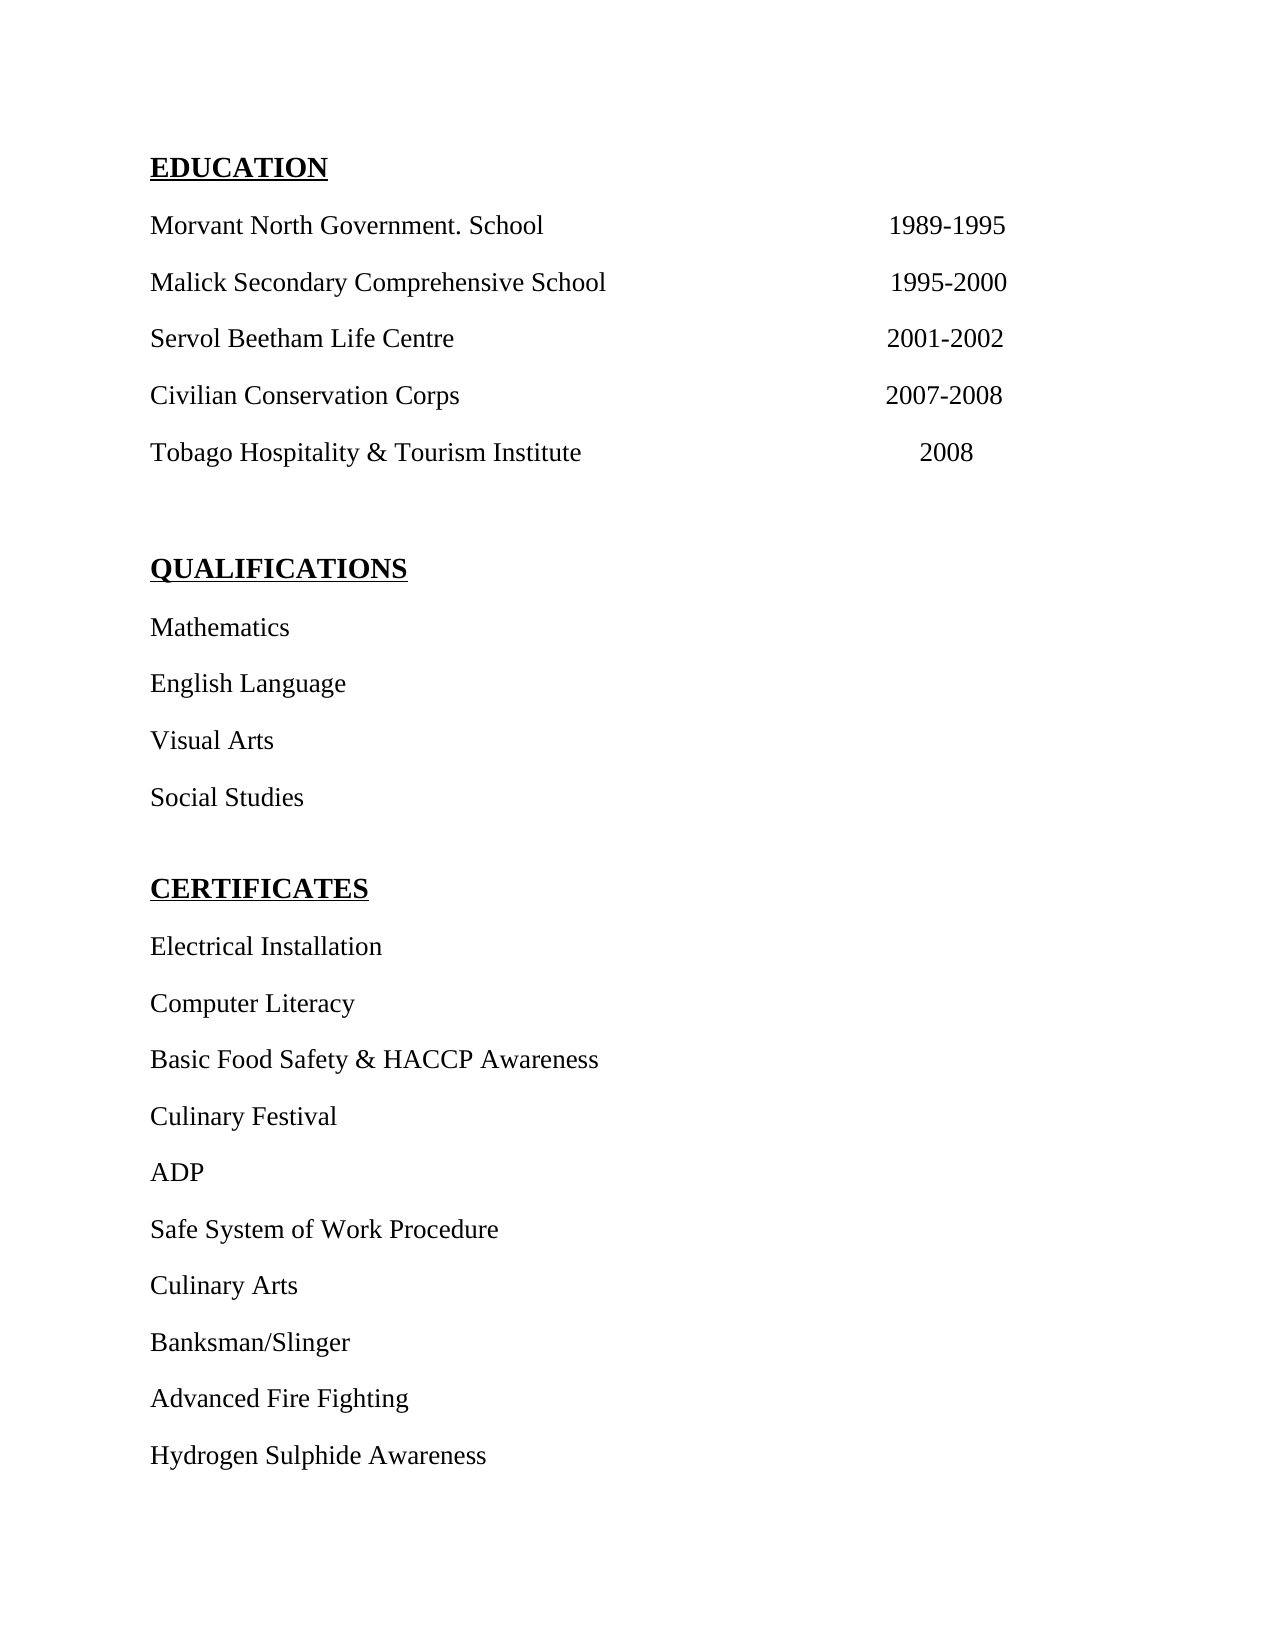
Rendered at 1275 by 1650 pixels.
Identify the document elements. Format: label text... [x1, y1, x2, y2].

text Civilian Conservation Corps 2007-2008 [150, 379, 1125, 410]
text ADP [150, 1156, 1125, 1187]
text Hydrogen Sulphide Awareness [150, 1439, 1125, 1470]
text Banksman/Slinger [150, 1326, 1125, 1357]
text Servol Beetham Life Centre 2001-2002 [150, 322, 1125, 354]
text Mathematics [150, 611, 1125, 642]
text Culinary Arts [150, 1269, 1125, 1301]
text English Language [150, 667, 1125, 699]
text Computer Literacy [150, 987, 1125, 1018]
text Advanced Fire Fighting [150, 1383, 1125, 1414]
text QUALIFICATIONS [150, 552, 1125, 585]
text EDUCATION [150, 150, 1125, 183]
text Visual Arts [150, 724, 1125, 755]
text CERTIFICATES [150, 871, 1125, 904]
text Safe System of Work Procedure [150, 1213, 1125, 1244]
text Basic Food Safety & HACCP Awareness [150, 1043, 1125, 1074]
text Culinary Festival [150, 1100, 1125, 1131]
text Morvant North Government. School 1989-1995 [150, 209, 1125, 241]
text Electrical Installation [150, 930, 1125, 961]
text Tobago Hospitality & Tourism Institute 2008 [150, 436, 1125, 467]
text Malick Secondary Comprehensive School 1995-2000 [150, 266, 1125, 297]
text Social Studies [150, 781, 1125, 812]
